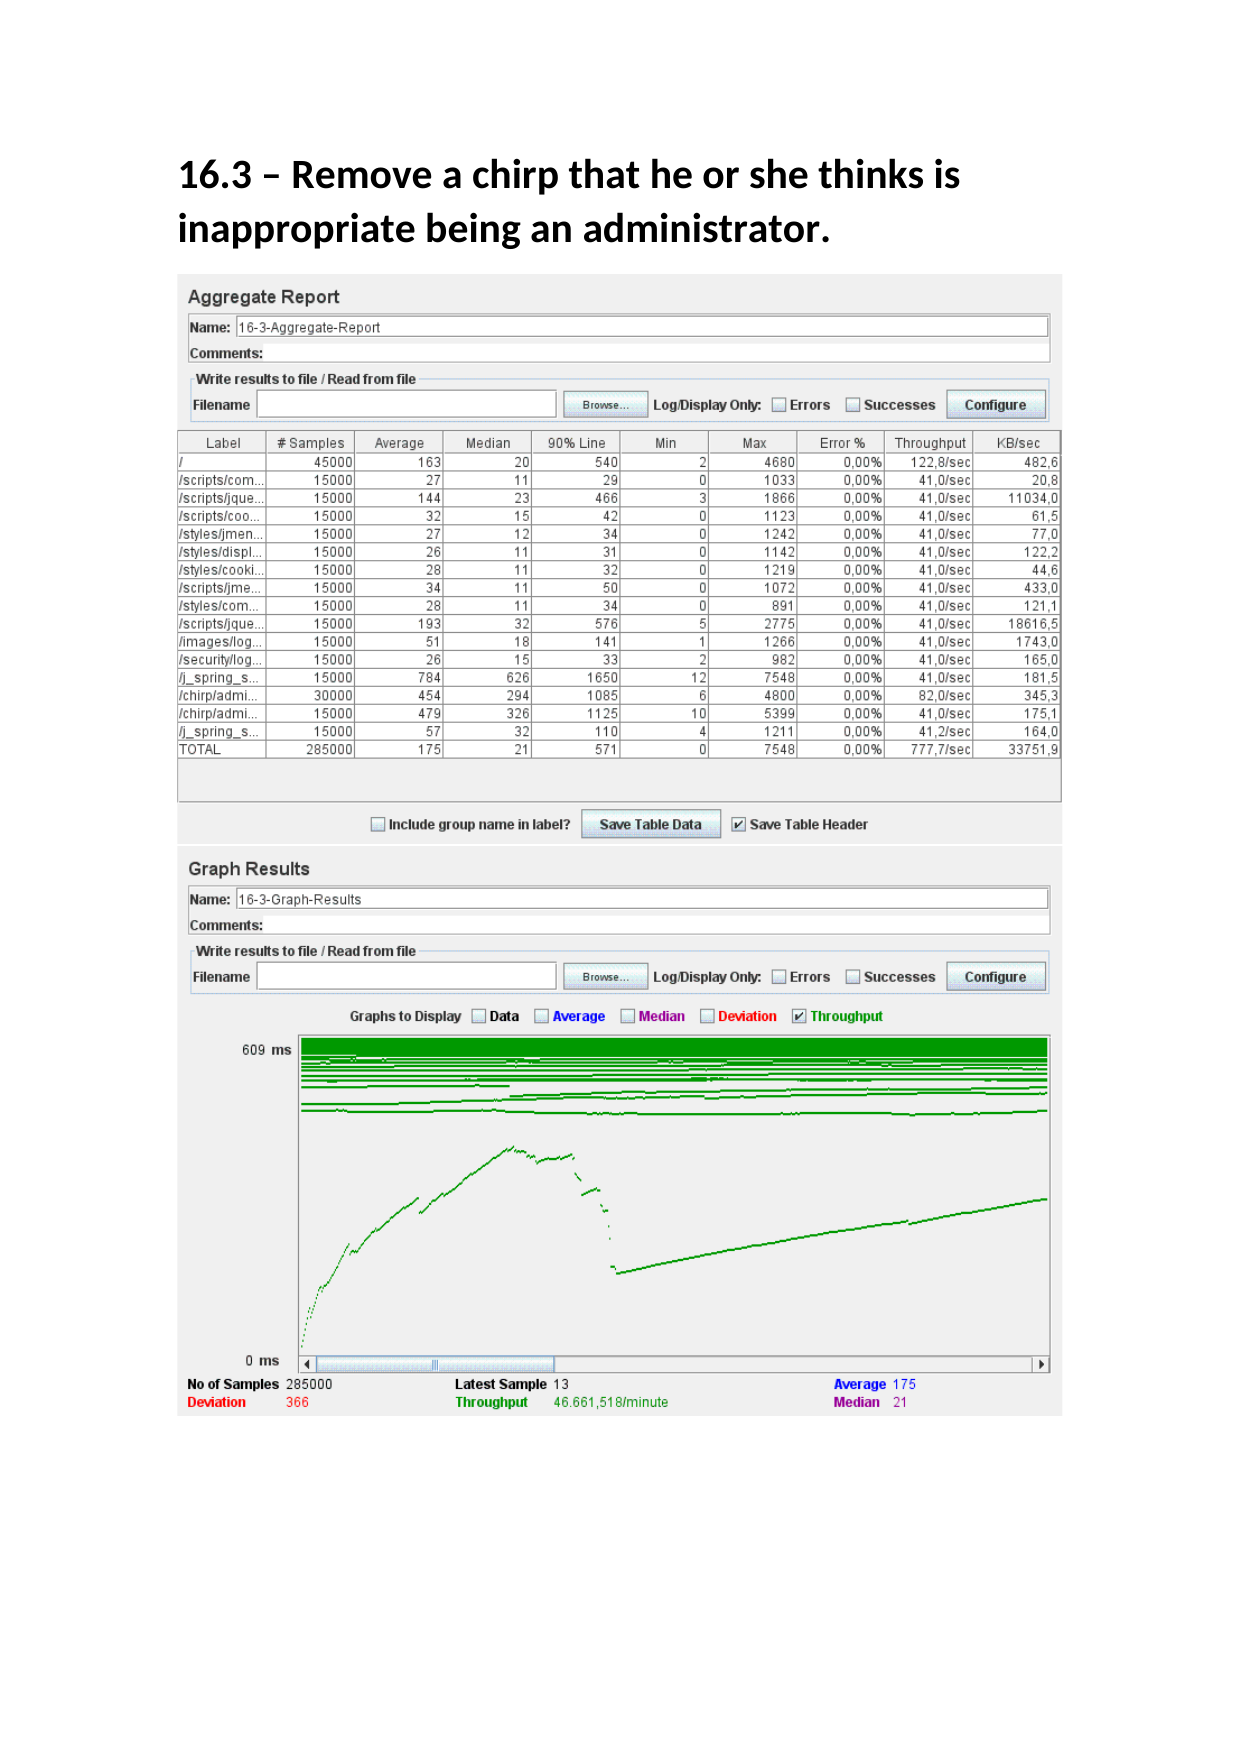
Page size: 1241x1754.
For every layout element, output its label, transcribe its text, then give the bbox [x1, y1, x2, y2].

picture [177, 274, 1063, 844]
text 16.3 – Remove a chirp that he or she thinks is inappropriate being an administrator. [177, 148, 1063, 253]
picture [177, 846, 1063, 1416]
